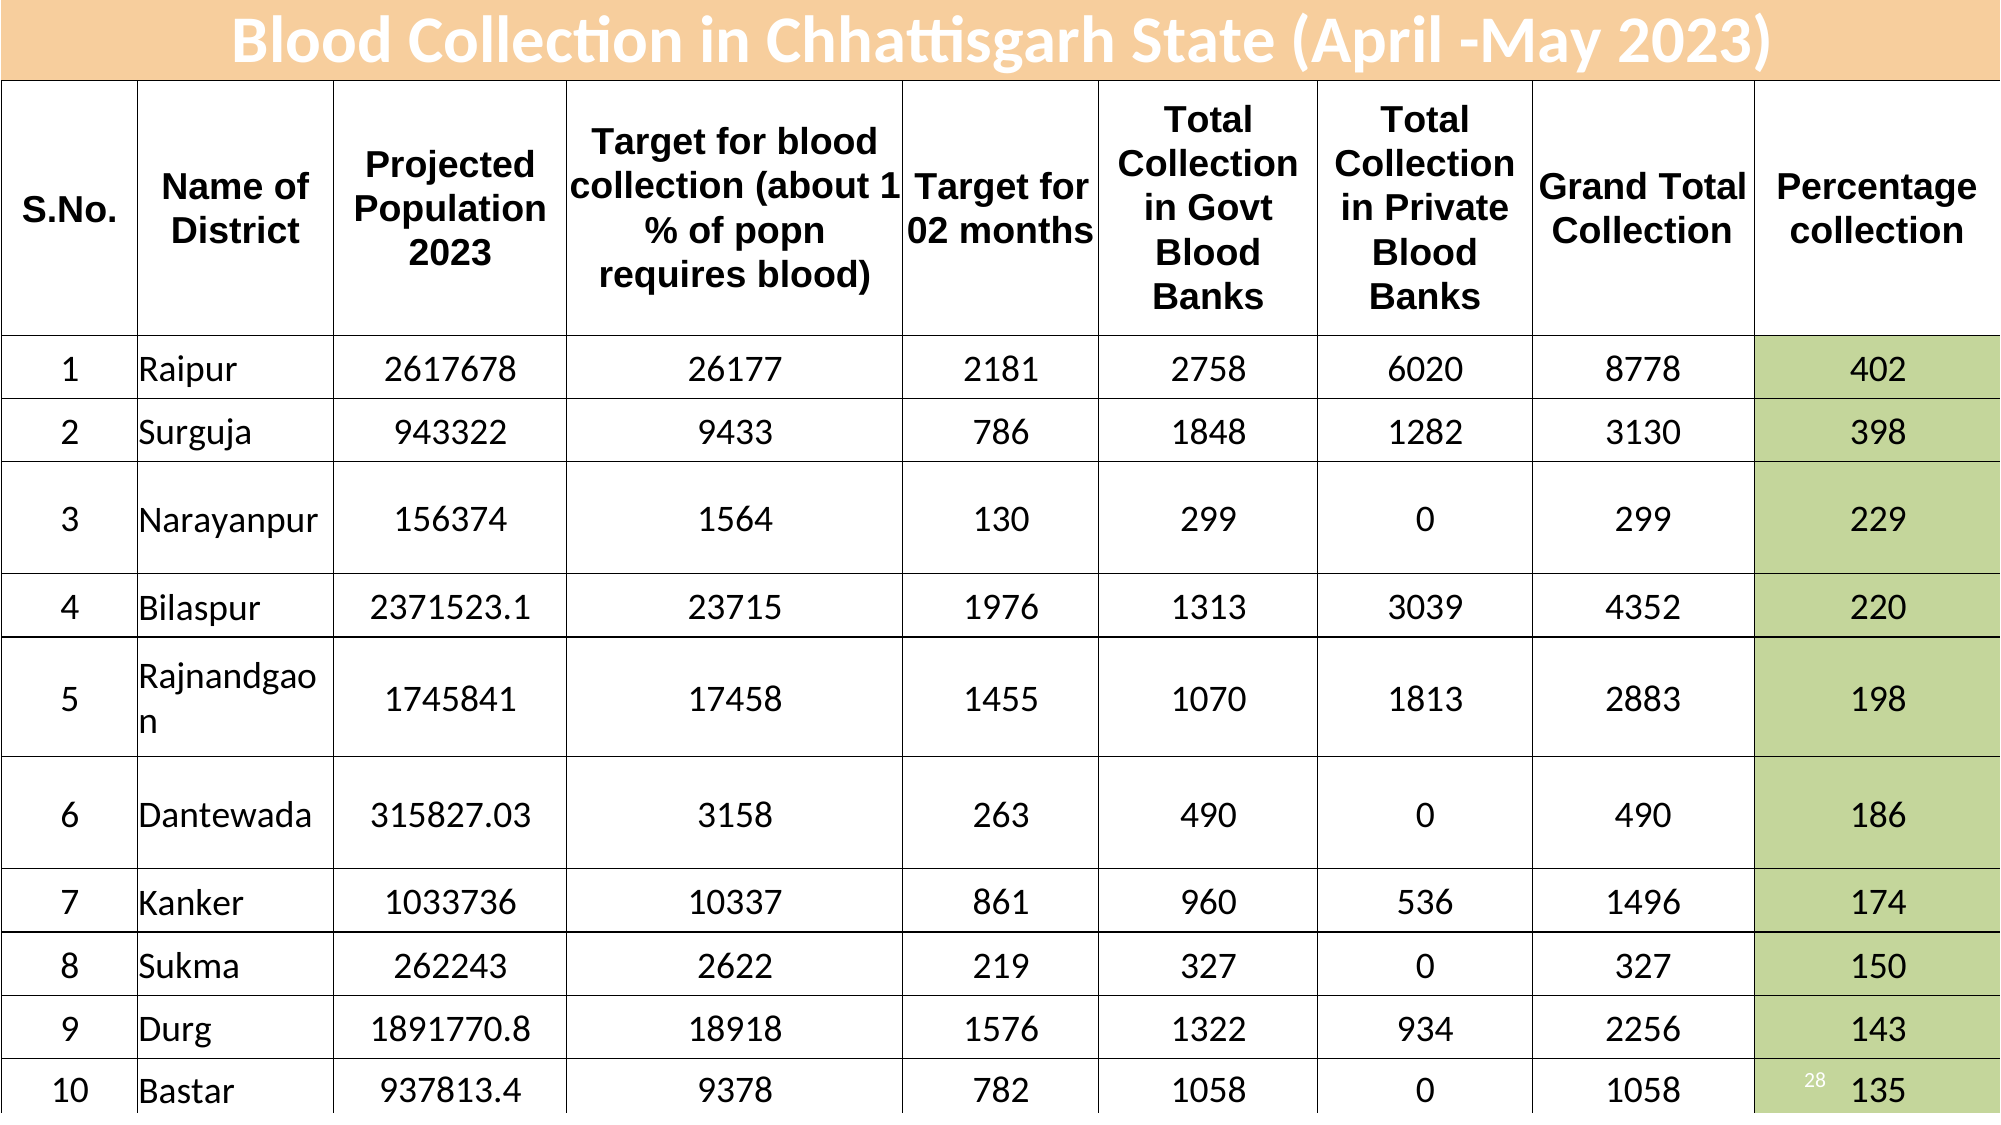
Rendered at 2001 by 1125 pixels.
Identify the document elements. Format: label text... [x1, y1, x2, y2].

table_cell 327 [1533, 933, 1754, 995]
table_cell Percentage collection [1755, 81, 2000, 334]
table_cell 1976 [903, 574, 1098, 636]
table_cell 2622 [567, 933, 902, 995]
table_cell 10337 [567, 869, 902, 931]
table_cell 1813 [1318, 638, 1532, 756]
table_cell 2617678 [334, 336, 566, 398]
table_cell 219 [903, 933, 1098, 995]
table_cell 198 [1755, 638, 2000, 756]
table_cell 299 [1099, 462, 1317, 573]
table_cell 9 [2, 996, 137, 1058]
table_cell Bastar [138, 1059, 333, 1113]
table_cell 17458 [567, 638, 902, 756]
table_cell 9433 [567, 399, 902, 461]
table_cell 3130 [1533, 399, 1754, 461]
table_cell 1322 [1099, 996, 1317, 1058]
table_cell Sukma [138, 933, 333, 995]
table_cell 1282 [1318, 399, 1532, 461]
table_cell 960 [1099, 869, 1317, 931]
table_cell Surguja [138, 399, 333, 461]
table_cell 186 [1755, 757, 2000, 868]
table_cell Target for 02 months [903, 81, 1098, 334]
table_cell 2758 [1099, 336, 1317, 398]
table_cell 861 [903, 869, 1098, 931]
table_cell 398 [1755, 399, 2000, 461]
table_cell 1058 [1099, 1059, 1317, 1113]
table_cell 8 [2, 933, 137, 995]
table_cell 2371523.1 [334, 574, 566, 636]
table_cell 536 [1318, 869, 1532, 931]
table_cell 26177 [567, 336, 902, 398]
table_cell 1058 [1533, 1059, 1754, 1113]
table_cell Bilaspur [138, 574, 333, 636]
table_cell Projected Population 2023 [334, 81, 566, 334]
table_cell Total Collection in Govt Blood Banks [1099, 81, 1317, 334]
table_cell 174 [1755, 869, 2000, 931]
table_cell 156374 [334, 462, 566, 573]
table_cell 143 [1755, 996, 2000, 1058]
table_cell 315827.03 [334, 757, 566, 868]
table_cell 1891770.8 [334, 996, 566, 1058]
table_cell 402 [1755, 336, 2000, 398]
table_cell Dantewada [138, 757, 333, 868]
table_cell 1576 [903, 996, 1098, 1058]
table_cell 299 [1533, 462, 1754, 573]
table_cell Narayanpur [138, 462, 333, 573]
table_cell 1745841 [334, 638, 566, 756]
table_cell 130 [903, 462, 1098, 573]
table_cell 6020 [1318, 336, 1532, 398]
table_cell 3039 [1318, 574, 1532, 636]
table_cell Total Collection in Private Blood Banks [1318, 81, 1532, 334]
table_cell 6 [2, 757, 137, 868]
table_cell 934 [1318, 996, 1532, 1058]
table_cell 23715 [567, 574, 902, 636]
table_cell Target for blood collection (about 1 % of popn requires blood) [567, 81, 902, 334]
table_cell 1033736 [334, 869, 566, 931]
table_cell S.No. [2, 81, 137, 334]
table_cell 0 [1318, 933, 1532, 995]
table_cell 263 [903, 757, 1098, 868]
table_cell 4352 [1533, 574, 1754, 636]
table_cell 490 [1099, 757, 1317, 868]
table_cell 3158 [567, 757, 902, 868]
table_cell 220 [1755, 574, 2000, 636]
table_cell 5 [2, 638, 137, 756]
table_cell 8778 [1533, 336, 1754, 398]
table_cell 10 [2, 1059, 137, 1113]
table_cell Grand Total Collection [1533, 81, 1754, 334]
table_cell 28 135 [1755, 1059, 2000, 1113]
table_cell Kanker [138, 869, 333, 931]
table_cell 0 [1318, 462, 1532, 573]
table_cell Rajnandgao n [138, 638, 333, 756]
table_cell 150 [1755, 933, 2000, 995]
table_cell 1564 [567, 462, 902, 573]
table_cell 18918 [567, 996, 902, 1058]
table_cell Durg [138, 996, 333, 1058]
table_cell 9378 [567, 1059, 902, 1113]
table_cell 1 [2, 336, 137, 398]
table_cell 1848 [1099, 399, 1317, 461]
table_cell 262243 [334, 933, 566, 995]
table_cell 937813.4 [334, 1059, 566, 1113]
table_cell 3 [2, 462, 137, 573]
table_cell 1070 [1099, 638, 1317, 756]
table_cell 2883 [1533, 638, 1754, 756]
table_cell Name of District [138, 81, 333, 334]
table_cell 2 [2, 399, 137, 461]
table_cell Raipur [138, 336, 333, 398]
table_cell 327 [1099, 933, 1317, 995]
table_cell 1455 [903, 638, 1098, 756]
table_cell 7 [2, 869, 137, 931]
table_cell 1313 [1099, 574, 1317, 636]
table_cell 490 [1533, 757, 1754, 868]
table_cell 229 [1755, 462, 2000, 573]
table_cell 943322 [334, 399, 566, 461]
table_cell 782 [903, 1059, 1098, 1113]
table_cell 786 [903, 399, 1098, 461]
table_cell 4 [2, 574, 137, 636]
table_cell 1496 [1533, 869, 1754, 931]
table_cell 2181 [903, 336, 1098, 398]
table_cell 2256 [1533, 996, 1754, 1058]
table_header Blood Collection in Chhattisgarh State (April -May 2023) [1, 0, 2000, 80]
table_cell 0 [1318, 1059, 1532, 1113]
table_cell 0 [1318, 757, 1532, 868]
